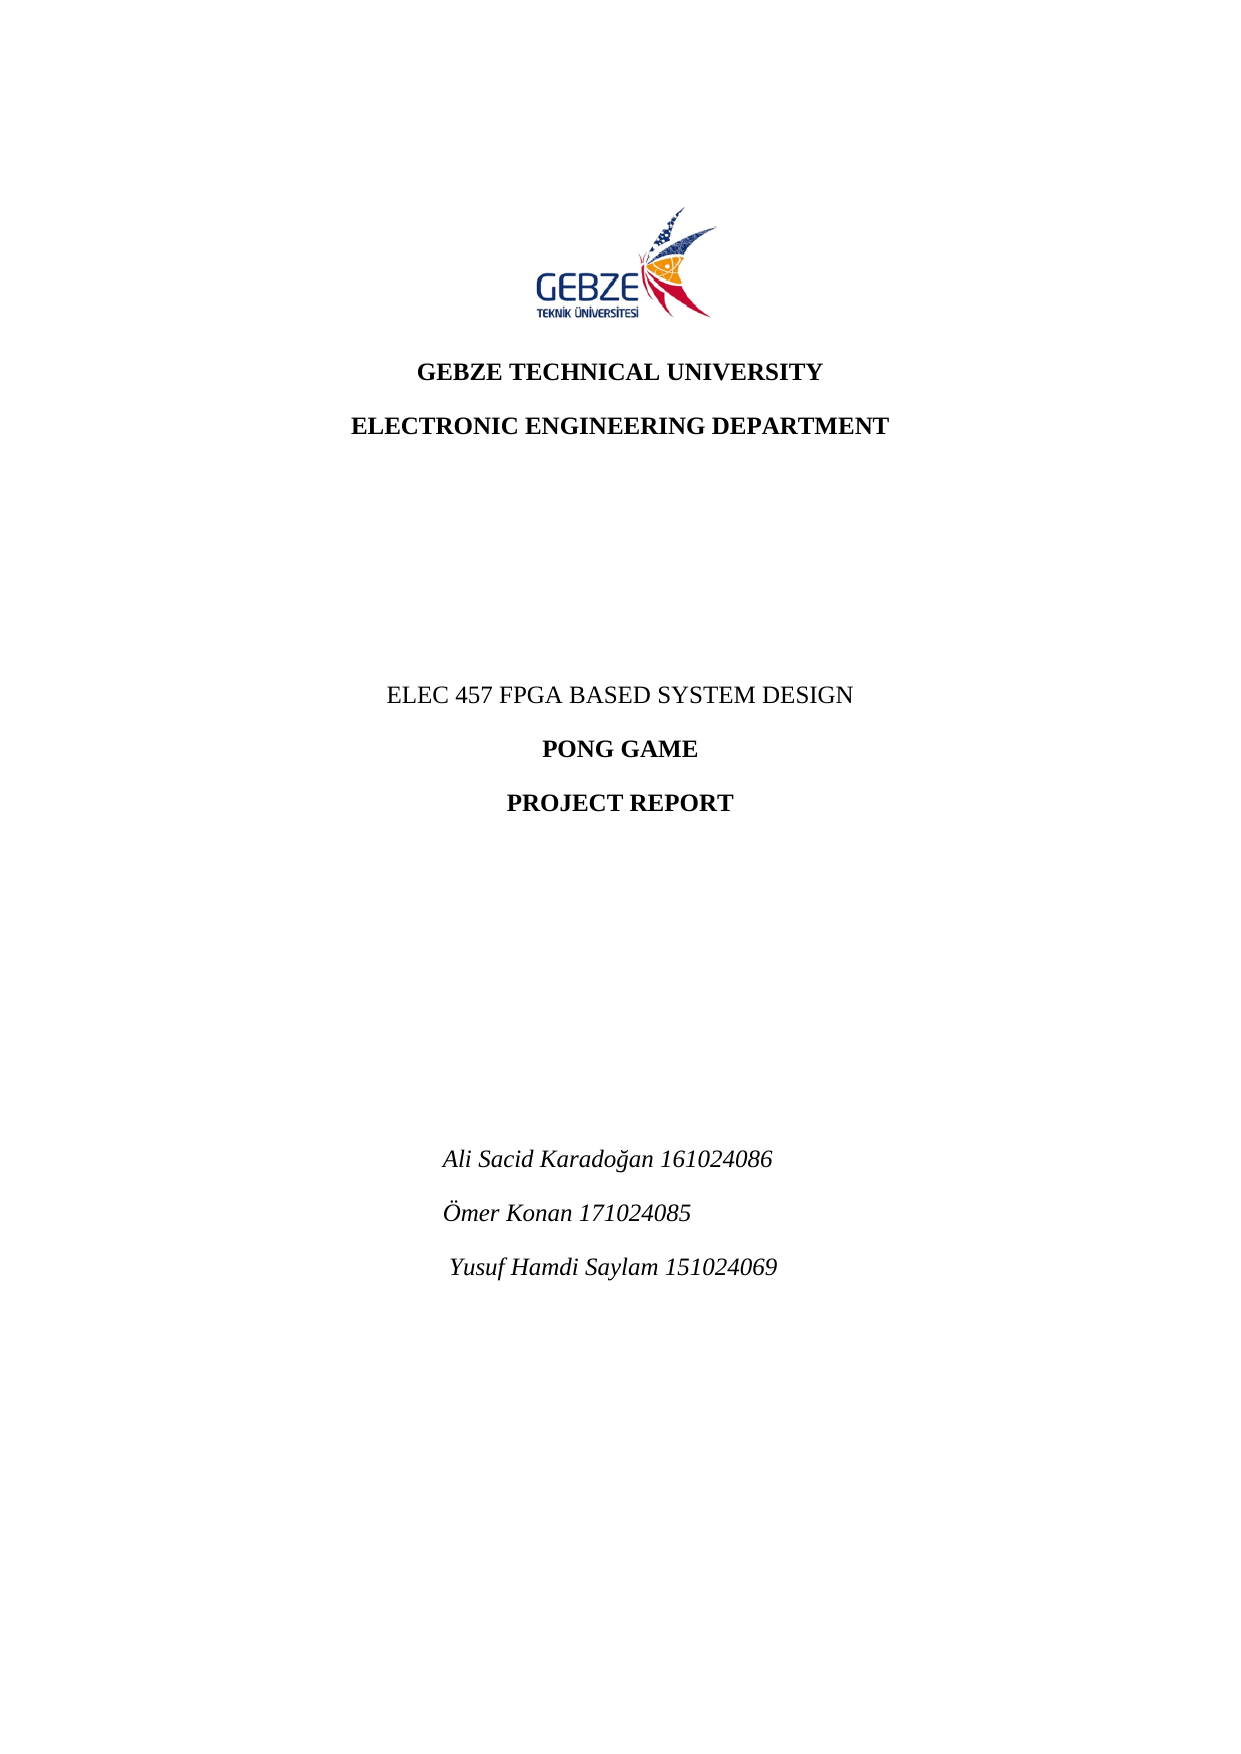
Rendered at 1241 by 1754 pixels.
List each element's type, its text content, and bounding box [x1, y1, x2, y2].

text PONG GAME [148, 734, 1093, 763]
text Ömer Konan 171024085 [369, 1198, 1093, 1227]
picture [520, 201, 720, 333]
text Yusuf Hamdi Saylam 151024069 [369, 1252, 1093, 1281]
text ELECTRONIC ENGINEERING DEPARTMENT [148, 411, 1093, 440]
text Ali Sacid Karadoğan 161024086 [369, 1144, 1093, 1173]
text ELEC 457 FPGA BASED SYSTEM DESIGN [148, 680, 1093, 709]
text PROJECT REPORT [148, 788, 1093, 817]
text GEBZE TECHNICAL UNIVERSITY [148, 357, 1093, 386]
